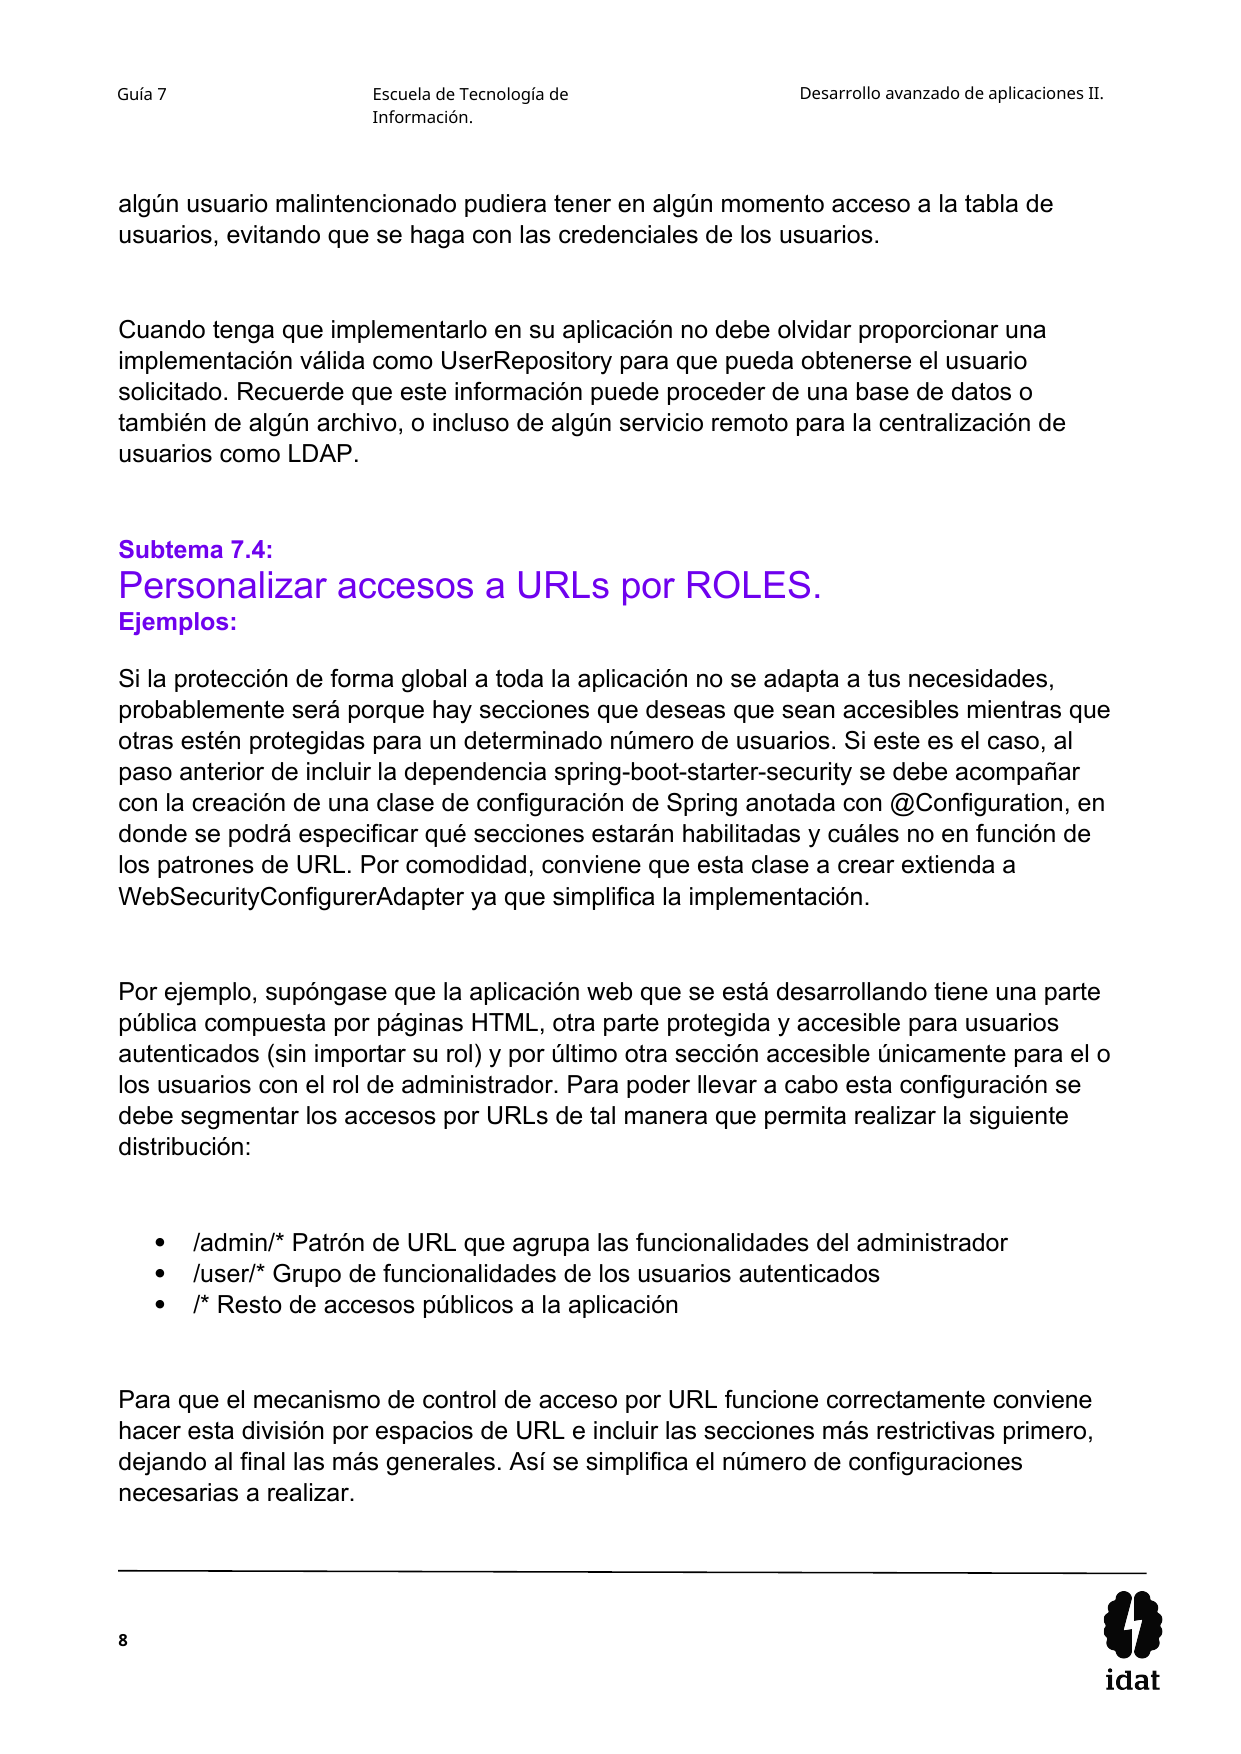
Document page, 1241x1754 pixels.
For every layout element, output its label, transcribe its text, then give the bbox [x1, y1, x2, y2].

list /admin/* Patrón de URL que agrupa las funcionalidades del administrador [156, 1227, 1122, 1256]
list /user/* Grupo de funcionalidades de los usuarios autenticados [156, 1259, 1122, 1287]
text Personalizar accesos a URLs por ROLES. [118, 563, 1122, 607]
list /* Resto de accesos públicos a la aplicación [156, 1290, 1122, 1319]
text Cuando tenga que implementarlo en su aplicación no debe olvidar proporcionar una implementación válida como UserRepository para que pueda obtenerse el usuario solicitado. Recuerde que este información puede proceder de una base de datos o también de algún archivo, o incluso de algún servicio remoto para la centralización de usuarios como LDAP. [118, 315, 1122, 468]
text Por ejemplo, supóngase que la aplicación web que se está desarrollando tiene una parte pública compuesta por páginas HTML, otra parte protegida y accesible para usuarios autenticados (sin importar su rol) y por último otra sección accesible únicamente para el o los usuarios con el rol de administrador. Para poder llevar a cabo esta configuración se debe segmentar los accesos por URLs de tal manera que permita realizar la siguiente distribución: [118, 977, 1122, 1161]
text Subtema 7.4: [118, 535, 1122, 563]
text Si la protección de forma global a toda la aplicación no se adapta a tus necesidades, probablemente será porque hay secciones que deseas que sean accesibles mientras que otras estén protegidas para un determinado número de usuarios. Si este es el caso, al paso anterior de incluir la dependencia spring-boot-starter-security se debe acompañar con la creación de una clase de configuración de Spring anotada con @Configuration, en donde se podrá especificar qué secciones estarán habilitadas y cuáles no en función de los patrones de URL. Por comodidad, conviene que esta clase a crear extienda a WebSecurityConfigurerAdapter ya que simplifica la implementación. [118, 664, 1122, 910]
text Para que el mecanismo de control de acceso por URL funcione correctamente conviene hacer esta división por espacios de URL e incluir las secciones más restrictivas primero, dejando al final las más generales. Así se simplifica el número de configuraciones necesarias a realizar. [118, 1385, 1122, 1507]
text Ejemplos: [118, 607, 1122, 635]
picture [1103, 1591, 1163, 1690]
